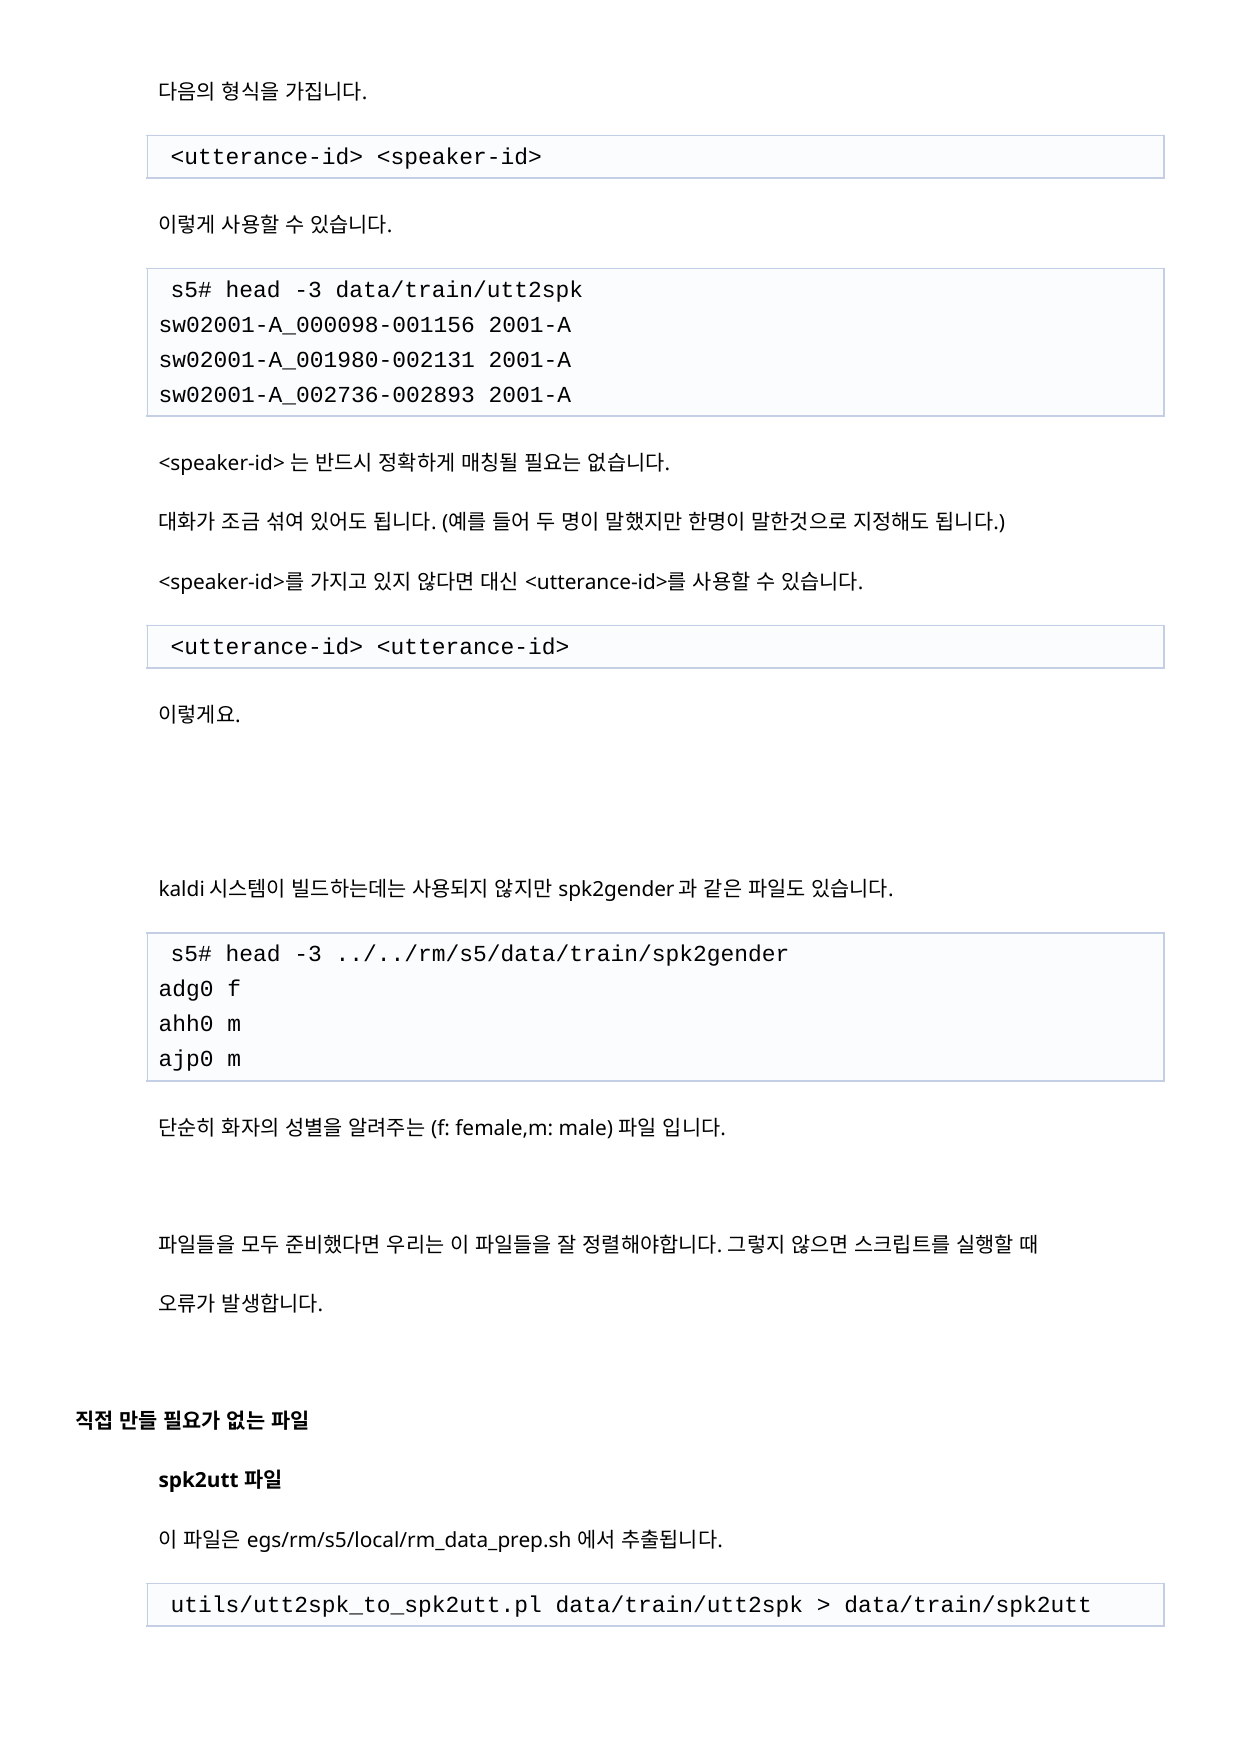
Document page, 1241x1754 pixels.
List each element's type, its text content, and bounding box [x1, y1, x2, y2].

text 대화가 조금 섞여 있어도 됩니다. (예를 들어 두 명이 말했지만 한명이 말한것으로 지정해도 됩니다.) [75, 506, 1165, 536]
text utils/utt2spk_to_spk2utt.pl data/train/utt2spk > data/train/spk2utt [148, 1584, 1163, 1625]
text 이렇게 사용할 수 있습니다. [75, 208, 1165, 238]
text 파일들을 모두 준비했다면 우리는 이 파일들을 잘 정렬해야합니다. 그렇지 않으면 스크립트를 실행할 때 [75, 1228, 1165, 1258]
text <speaker-id> 는 반드시 정확하게 매칭될 필요는 없습니다. [75, 446, 1165, 476]
text 직접 만들 필요가 없는 파일 [75, 1404, 1165, 1434]
text <speaker-id>를 가지고 있지 않다면 대신 <utterance-id>를 사용할 수 있습니다. [75, 565, 1165, 595]
text sw02001-A_000098-001156 2001-A [148, 302, 1163, 337]
text spk2utt 파일 [75, 1464, 1165, 1494]
text 단순히 화자의 성별을 알려주는 (f: female,m: male) 파일 입니다. [75, 1111, 1165, 1141]
text 다음의 형식을 가집니다. [75, 75, 1165, 105]
text ajp0 m [148, 1037, 1163, 1080]
text ahh0 m [148, 1002, 1163, 1037]
text s5# head -3 data/train/utt2spk [148, 269, 1163, 302]
text <utterance-id> <speaker-id> [148, 136, 1163, 177]
text adg0 f [148, 967, 1163, 1002]
text 이 파일은 egs/rm/s5/local/rm_data_prep.sh 에서 추출됩니다. [75, 1523, 1165, 1553]
text <utterance-id> <utterance-id> [148, 626, 1163, 667]
text sw02001-A_001980-002131 2001-A [148, 337, 1163, 372]
text s5# head -3 ../../rm/s5/data/train/spk2gender [148, 934, 1163, 967]
text sw02001-A_002736-002893 2001-A [148, 372, 1163, 415]
text 오류가 발생합니다. [75, 1287, 1165, 1318]
text kaldi시스템이 빌드하는데는 사용되지 않지만 spk2gender과 같은 파일도 있습니다. [75, 873, 1165, 903]
text 이렇게요. [75, 698, 1165, 728]
